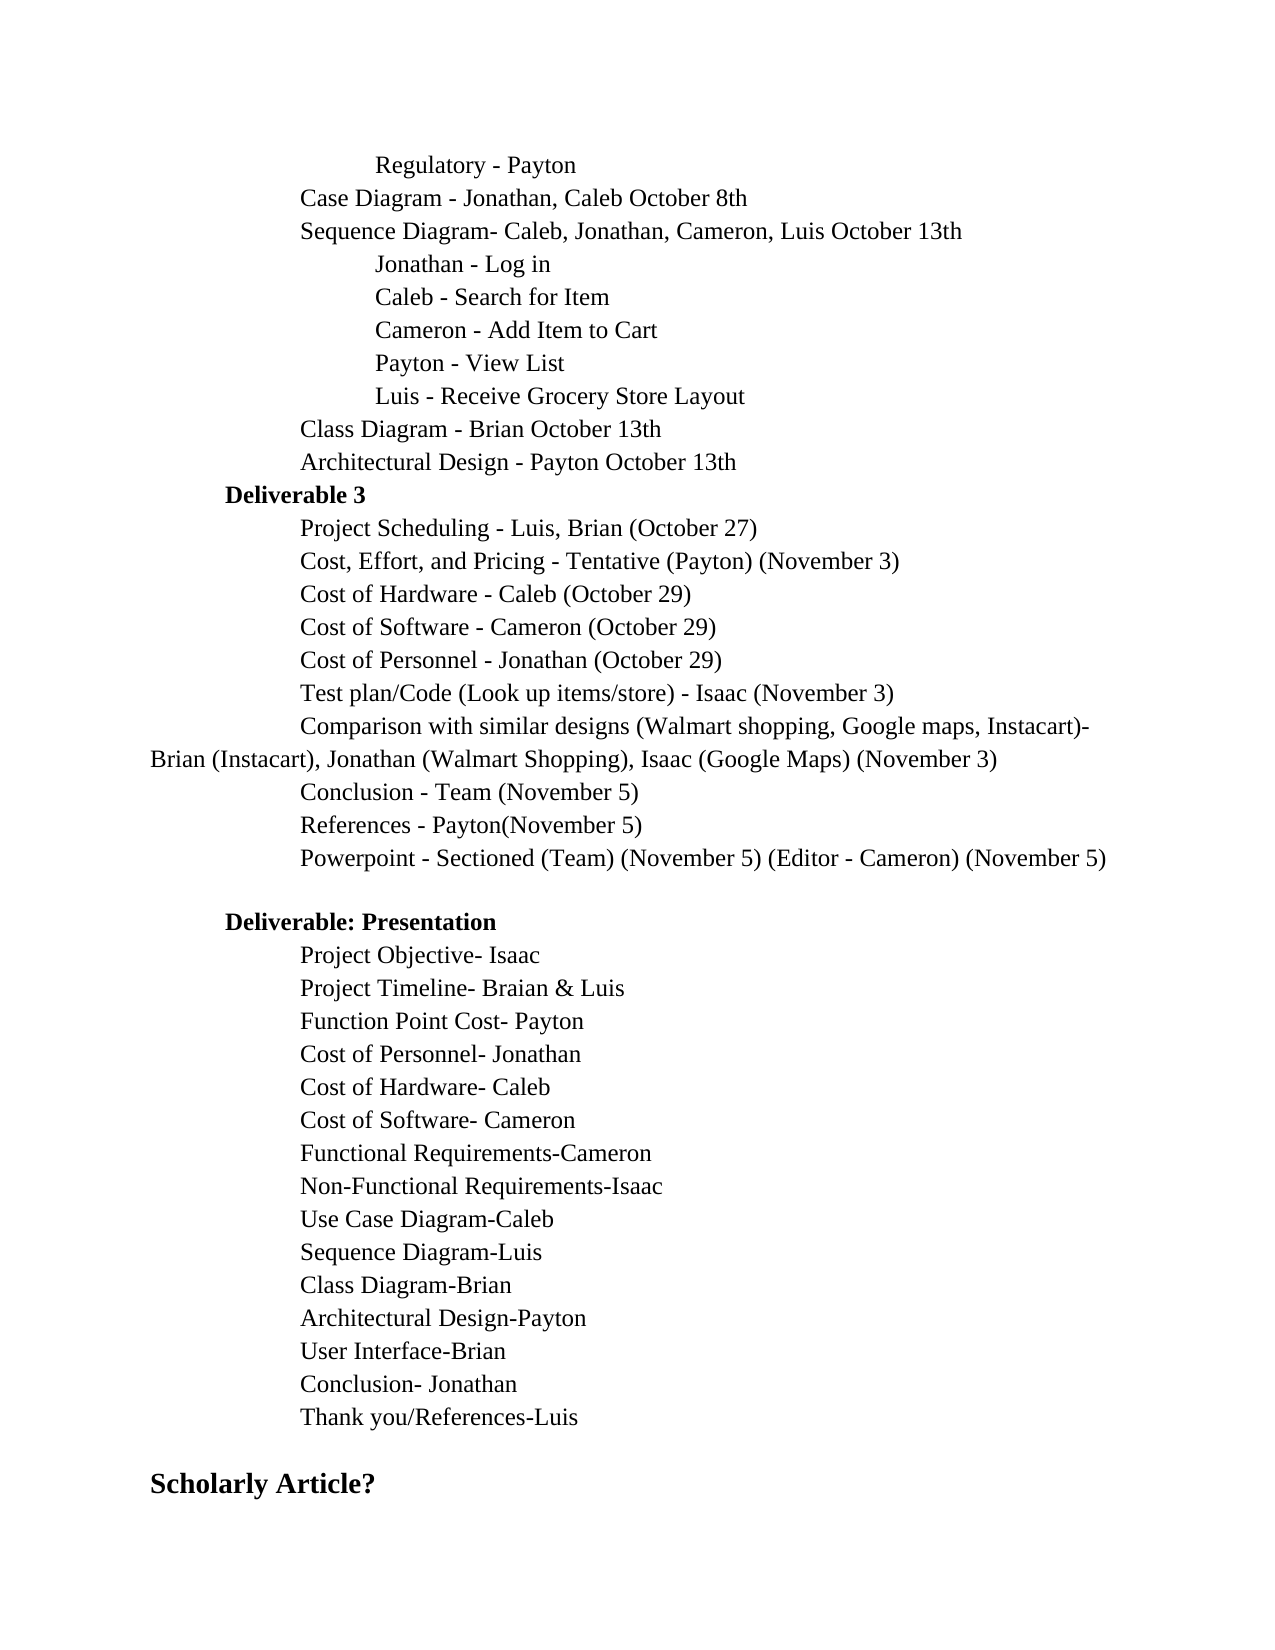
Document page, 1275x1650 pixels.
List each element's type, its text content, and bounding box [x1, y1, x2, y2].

text Cost of Hardware - Caleb (October 29) [150, 579, 1125, 608]
text Caleb - Search for Item [150, 282, 1125, 311]
text Sequence Diagram- Caleb, Jonathan, Cameron, Luis October 13th [150, 216, 1125, 245]
text Functional Requirements-Cameron [225, 1138, 1125, 1167]
text User Interface-Brian [225, 1336, 1125, 1365]
text Deliverable 3 [150, 480, 1125, 509]
text Powerpoint - Sectioned (Team) (November 5) (Editor - Cameron) (November 5) [150, 843, 1125, 872]
text Conclusion - Team (November 5) [150, 777, 1125, 806]
text Function Point Cost- Payton [225, 1006, 1125, 1035]
text Cost of Software - Cameron (October 29) [150, 612, 1125, 641]
text Project Scheduling - Luis, Brian (October 27) [150, 513, 1125, 542]
text Conclusion- Jonathan [225, 1369, 1125, 1398]
text Cost of Hardware- Caleb [225, 1072, 1125, 1101]
text Thank you/References-Luis [225, 1402, 1125, 1431]
text Cost, Effort, and Pricing - Tentative (Payton) (November 3) [150, 546, 1125, 575]
text Cameron - Add Item to Cart [150, 315, 1125, 344]
text Project Objective- Isaac [225, 940, 1125, 969]
text Class Diagram - Brian October 13th [150, 414, 1125, 443]
text Scholarly Article? [150, 1466, 1125, 1499]
text Jonathan - Log in [150, 249, 1125, 278]
text Deliverable: Presentation [150, 907, 1125, 936]
text Architectural Design - Payton October 13th [150, 447, 1125, 476]
text Comparison with similar designs (Walmart shopping, Google maps, Instacart)- Brian (Instacart), Jonathan (Walmart Shopping), Isaac (Google Maps) (November 3) [150, 711, 1125, 773]
text Test plan/Code (Look up items/store) - Isaac (November 3) [225, 678, 1125, 707]
text Project Timeline- Braian & Luis [225, 973, 1125, 1002]
text Cost of Personnel- Jonathan [225, 1039, 1125, 1068]
text Payton - View List [150, 348, 1125, 377]
text Sequence Diagram-Luis [225, 1237, 1125, 1266]
text References - Payton(November 5) [150, 810, 1125, 839]
text Architectural Design-Payton [225, 1303, 1125, 1332]
text Cost of Personnel - Jonathan (October 29) [150, 645, 1125, 674]
text Class Diagram-Brian [225, 1270, 1125, 1299]
text Cost of Software- Cameron [225, 1105, 1125, 1134]
text Case Diagram - Jonathan, Caleb October 8th [150, 183, 1125, 212]
text Luis - Receive Grocery Store Layout [150, 381, 1125, 410]
text Non-Functional Requirements-Isaac [225, 1171, 1125, 1200]
text Use Case Diagram-Caleb [225, 1204, 1125, 1233]
text Regulatory - Payton [150, 150, 1125, 179]
